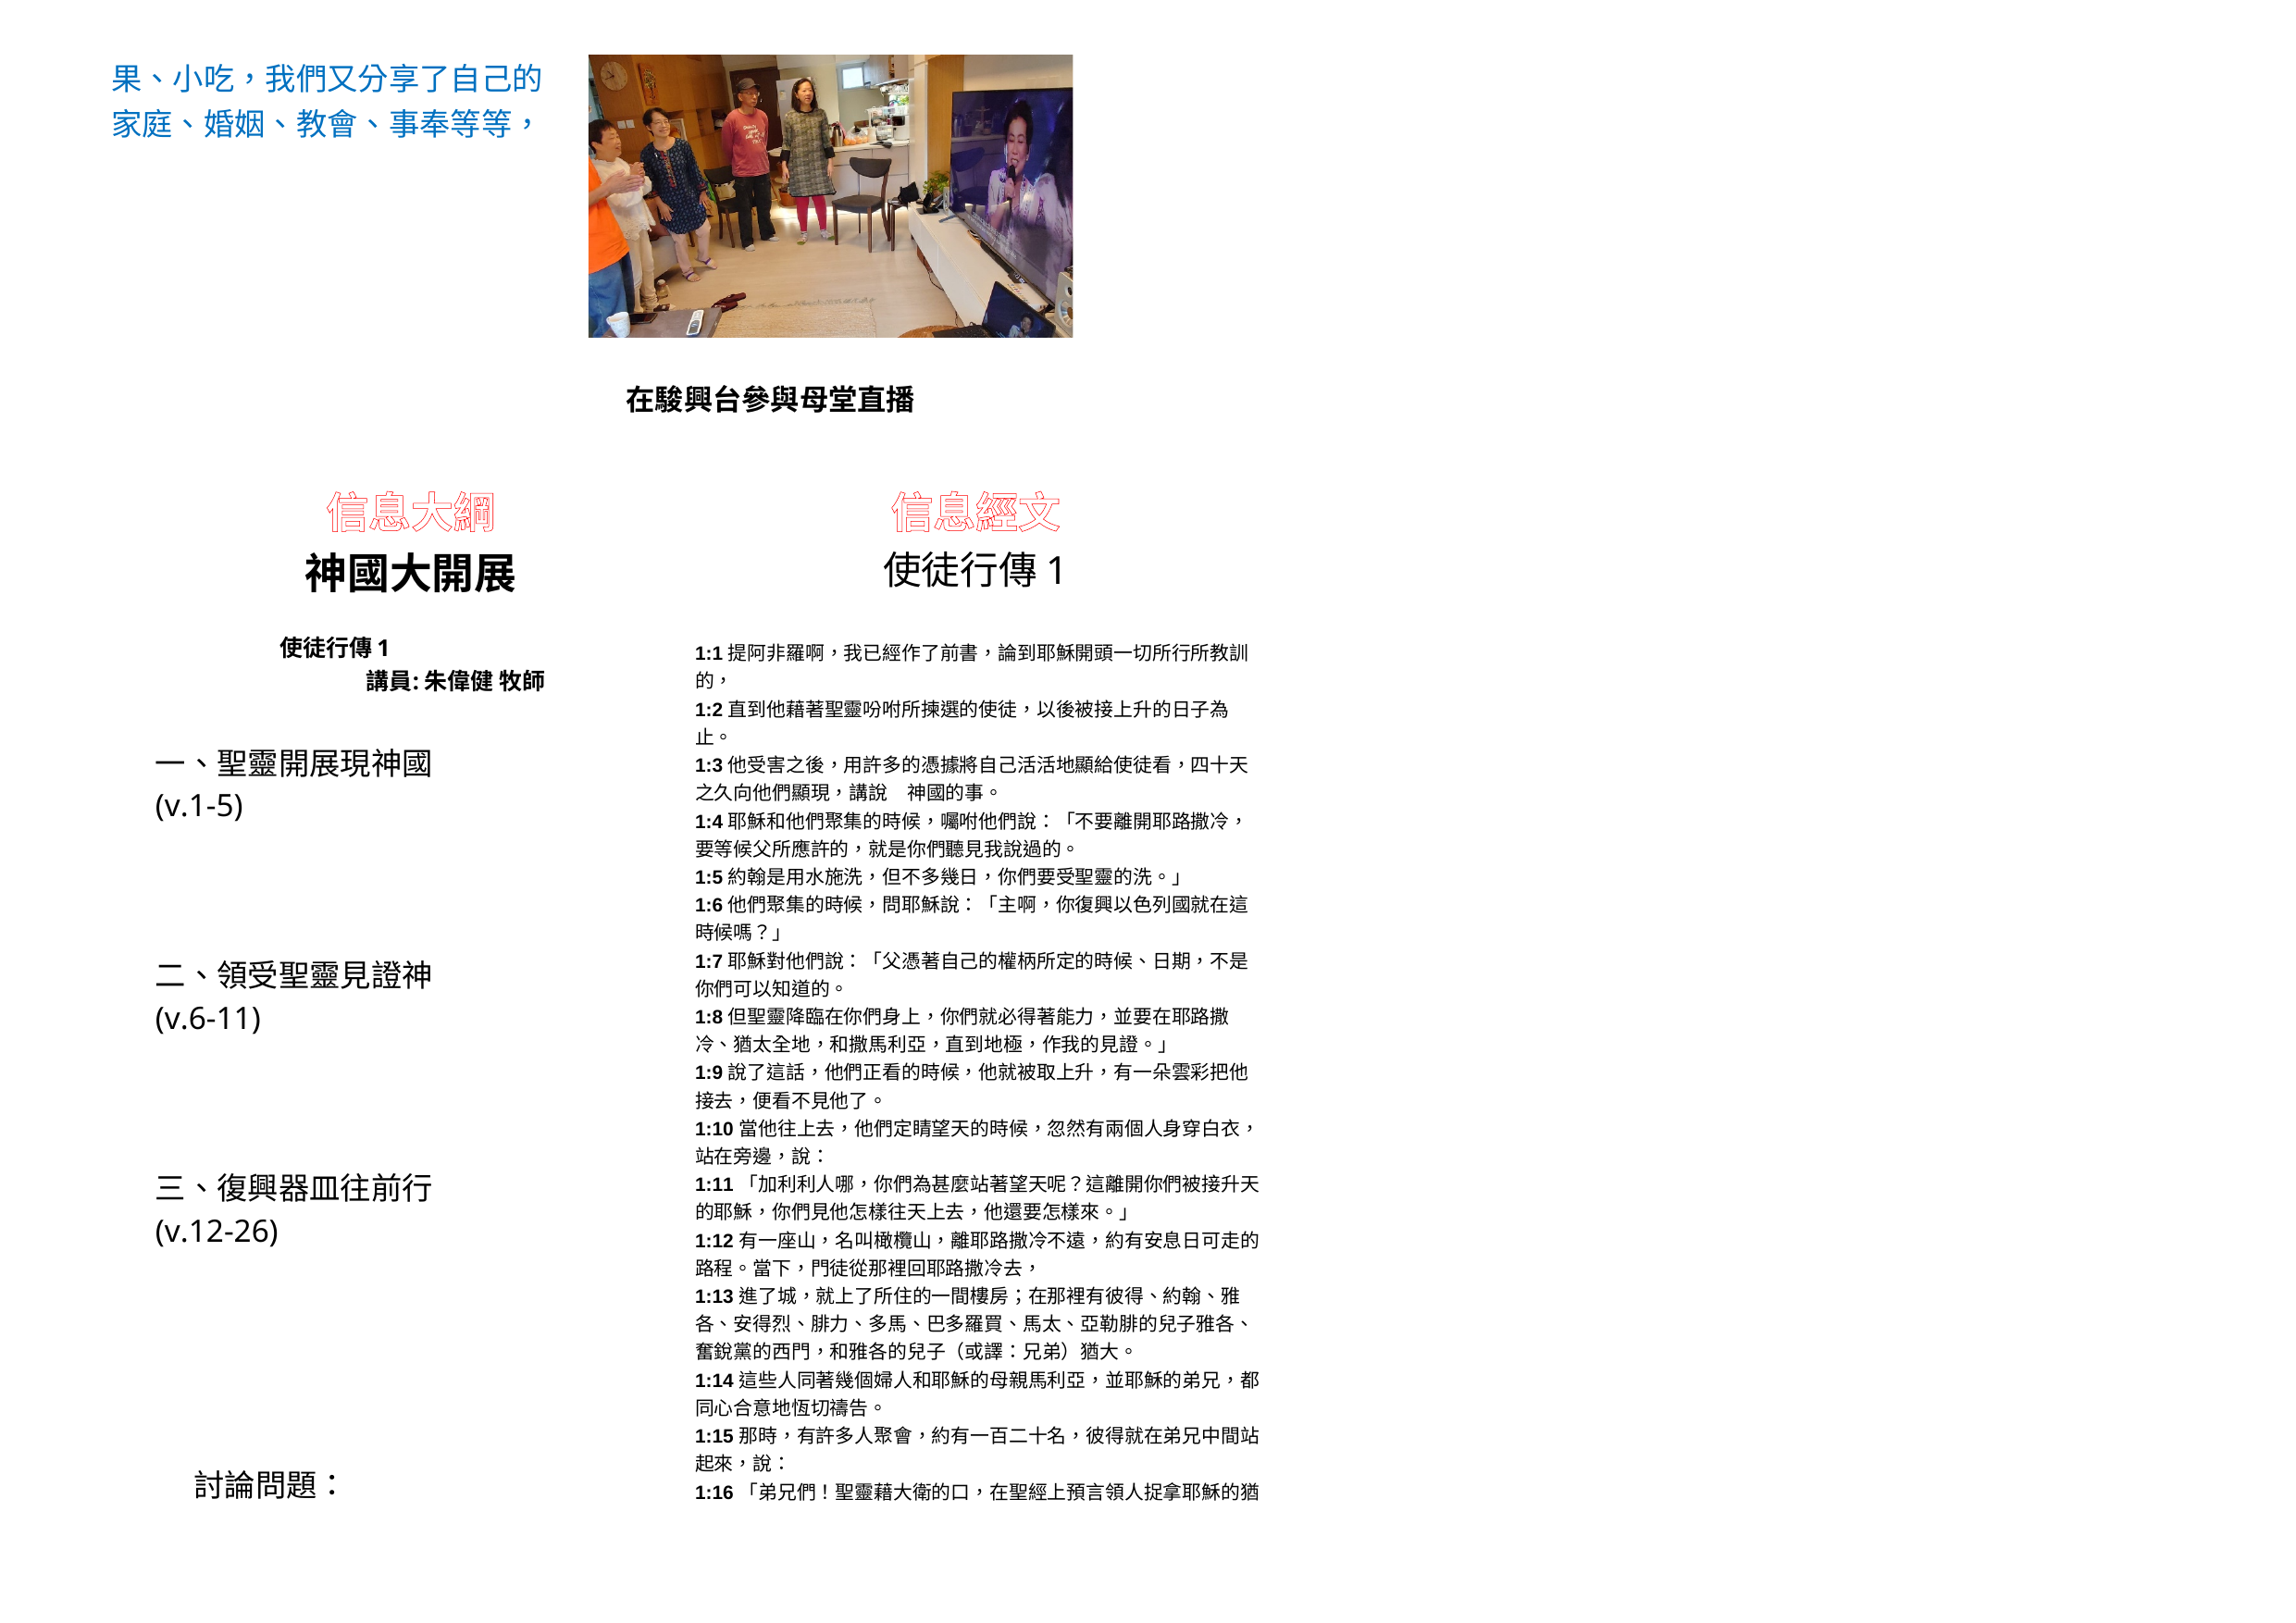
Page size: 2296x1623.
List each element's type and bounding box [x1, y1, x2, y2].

picture [588, 55, 1074, 338]
